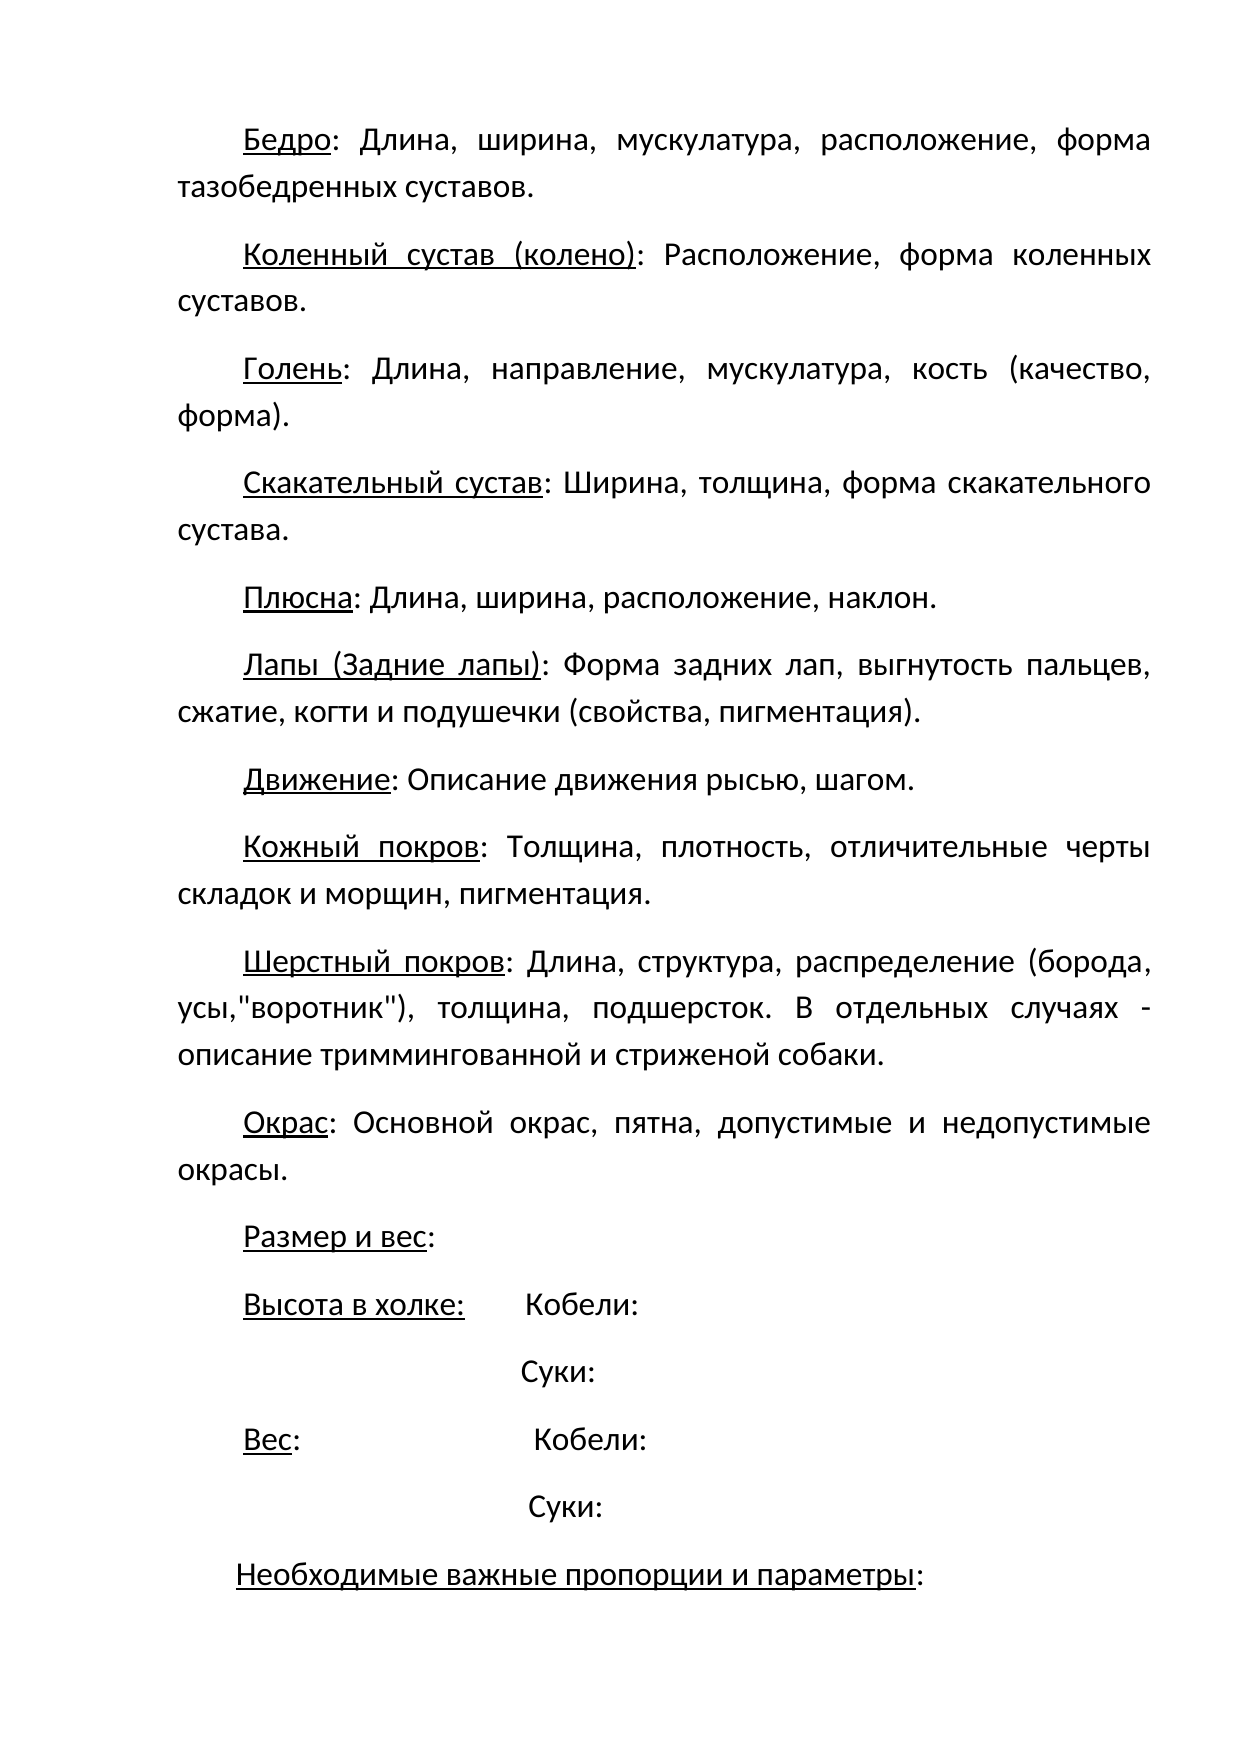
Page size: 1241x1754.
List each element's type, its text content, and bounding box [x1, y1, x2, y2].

text Коленный сустав (колено): Расположение, форма коленных суставов. [177, 232, 1152, 320]
text Высота в холке: Кобели: [177, 1283, 1152, 1323]
text Необходимые важные пропорции и параметры: [177, 1553, 1152, 1594]
text Размер и вес: [177, 1215, 1152, 1256]
text Шерстный покров: Длина, структура, распределение (борода, усы,"воротник"), толщина, подшерсток. В отдельных случаях - описание триммингованной и стриженой собаки. [177, 939, 1152, 1074]
text Плюсна: Длина, ширина, расположение, наклон. [177, 576, 1152, 616]
text Вес: Кобели: [177, 1418, 1152, 1459]
text Окрас: Основной окрас, пятна, допустимые и недопустимые окрасы. [177, 1101, 1152, 1188]
text Скакательный сустав: Ширина, толщина, форма скакательного сустава. [177, 461, 1152, 549]
text Движение: Описание движения рысью, шагом. [177, 758, 1152, 798]
text Лапы (Задние лапы): Форма задних лап, выгнутость пальцев, сжатие, когти и подушечки (свойства, пигментация). [177, 643, 1152, 731]
text Бедро: Длина, ширина, мускулатура, расположение, форма тазобедренных суставов. [177, 118, 1152, 206]
text Кожный покров: Толщина, плотность, отличительные черты складок и морщин, пигментация. [177, 825, 1152, 913]
text Суки: [177, 1350, 1152, 1391]
text Голень: Длина, направление, мускулатура, кость (качество, форма). [177, 347, 1152, 434]
text Суки: [177, 1486, 1152, 1526]
